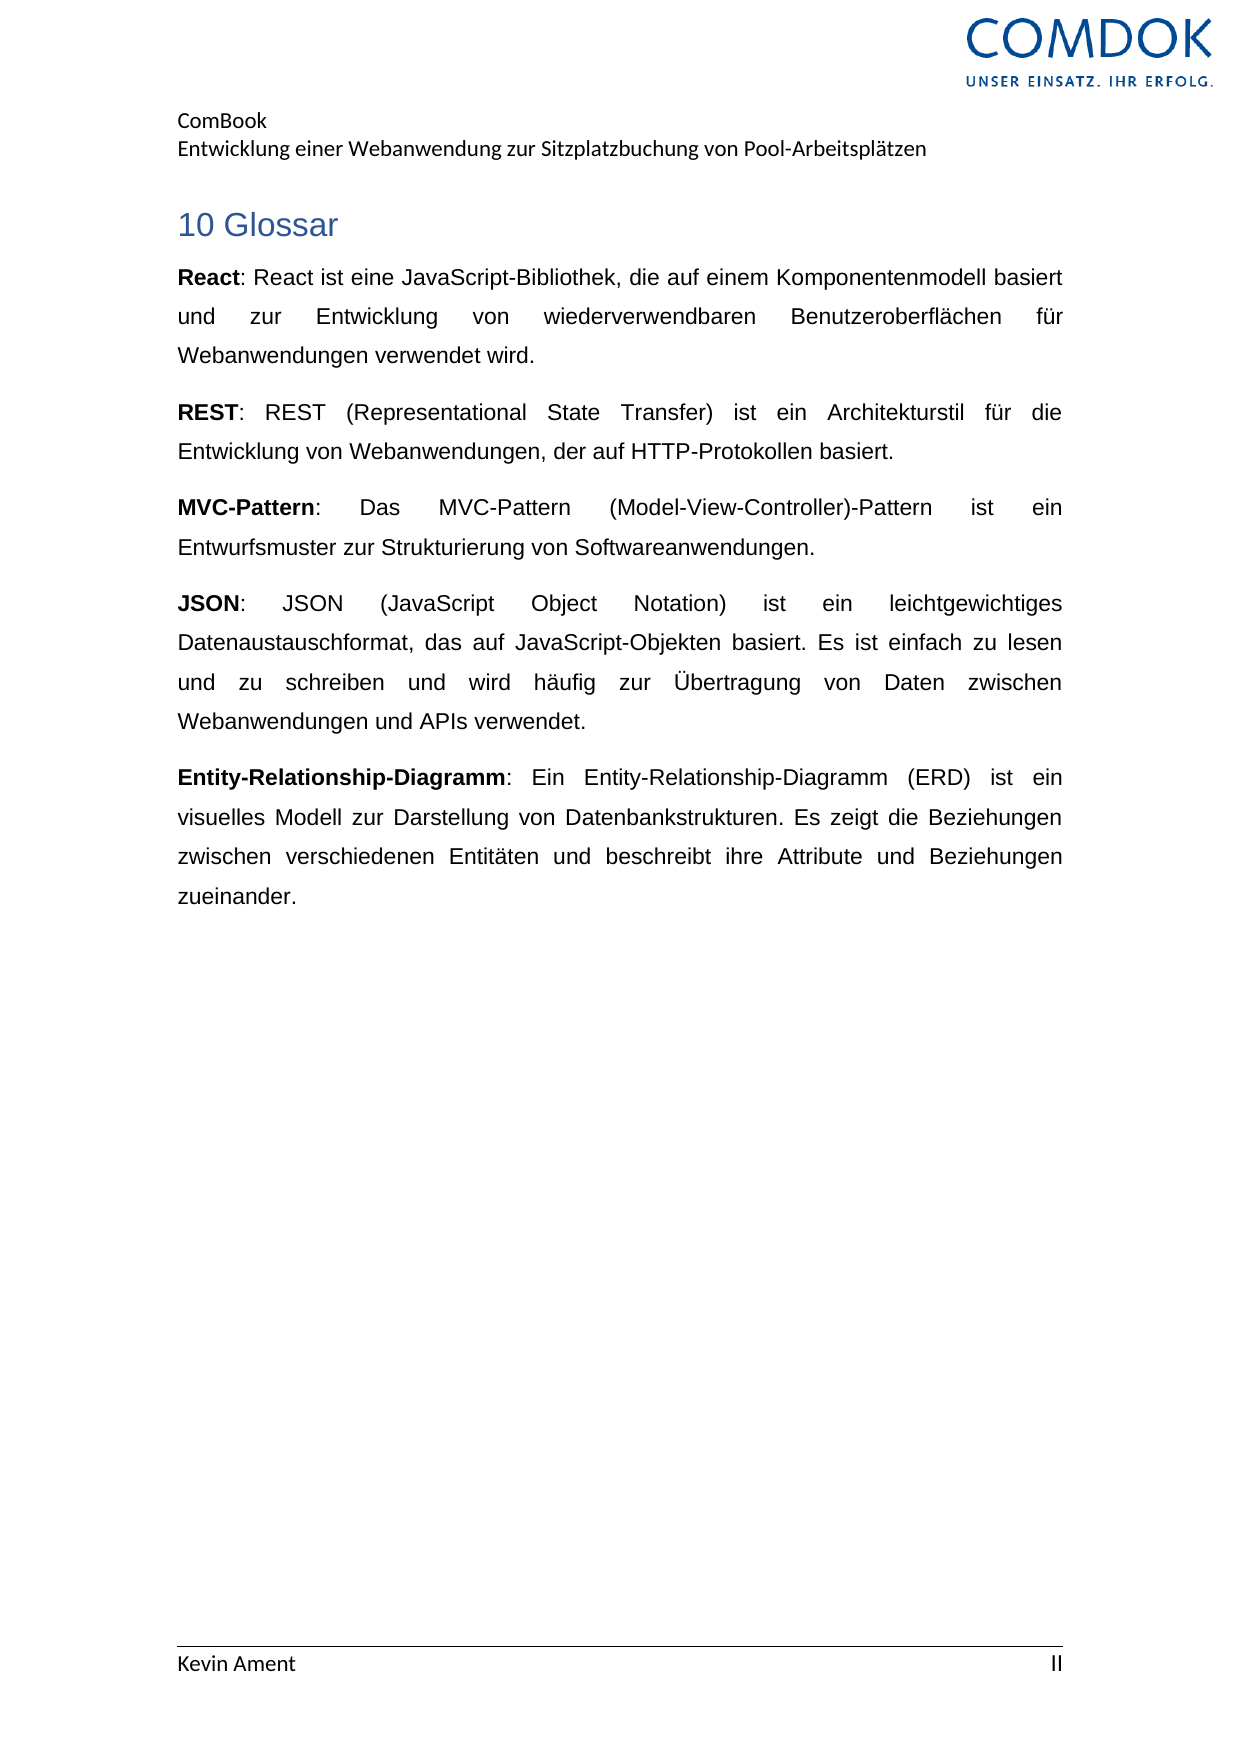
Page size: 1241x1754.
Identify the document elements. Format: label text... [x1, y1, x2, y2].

text Entity-Relationship-Diagramm: Ein Entity-Relationship-Diagramm (ERD) ist ein visuelles Modell zur Darstellung von Datenbankstrukturen. Es zeigt die Beziehungen zwischen verschiedenen Entitäten und beschreibt ihre Attribute und Beziehungen zueinander. [177, 764, 1063, 909]
text React: React ist eine JavaScript-Bibliothek, die auf einem Komponentenmodell basiert und zur Entwicklung von wiederverwendbaren Benutzeroberflächen für Webanwendungen verwendet wird. [177, 263, 1063, 369]
picture [966, 18, 1213, 87]
text JSON: JSON (JavaScript Object Notation) ist ein leichtgewichtiges Datenaustauschformat, das auf JavaScript-Objekten basiert. Es ist einfach zu lesen und zu schreiben und wird häufig zur Übertragung von Daten zwischen Webanwendungen und APIs verwendet. [177, 590, 1063, 734]
text MVC-Pattern: Das MVC-Pattern (Model-View-Controller)-Pattern ist ein Entwurfsmuster zur Strukturierung von Softwareanwendungen. [177, 494, 1063, 560]
subtitle 10 Glossar [177, 205, 1063, 244]
text REST: REST (Representational State Transfer) ist ein Architekturstil für die Entwicklung von Webanwendungen, der auf HTTP-Protokollen basiert. [177, 398, 1063, 464]
